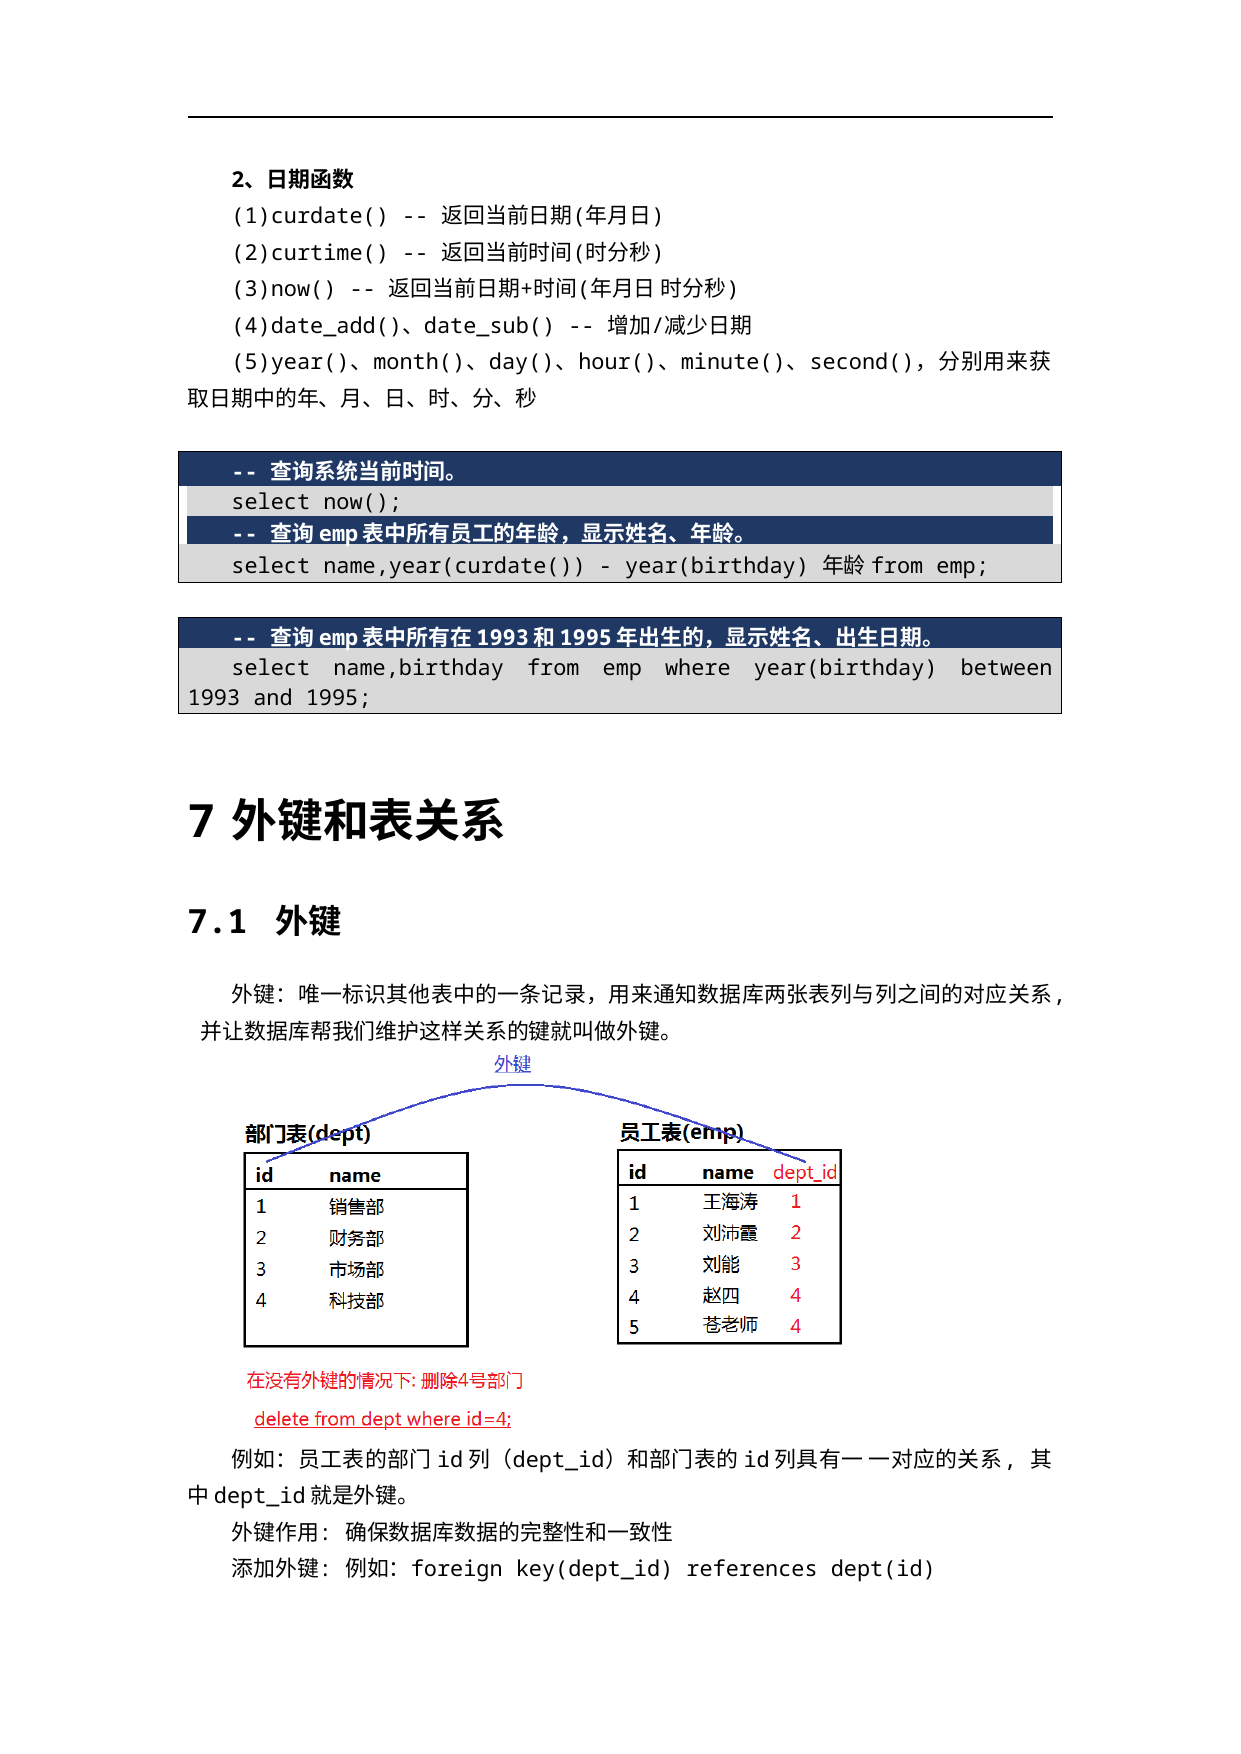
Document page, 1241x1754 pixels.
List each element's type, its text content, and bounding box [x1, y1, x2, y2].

text select name,birthday from emp where year(birthday) between 1993 and 1995; [179, 648, 1061, 713]
text 外键：唯一标识其他表中的一条记录，用来通知数据库两张表列与列之间的对应关系, 并让数据库帮我们维护这样关系的键就叫做外键。 [187, 977, 1053, 1046]
text 例如：员工表的部门id列（dept_id）和部门表的id列具有一 一对应的关系, 其中dept_id就是外键。 [187, 1442, 1053, 1510]
text (1)curdate() -- 返回当前日期(年月日) [187, 198, 1053, 230]
text (3)now() -- 返回当前日期+时间(年月日 时分秒) [187, 271, 1053, 303]
text 2、日期函数 [187, 162, 1053, 194]
text (2)curtime() -- 返回当前时间(时分秒) [187, 235, 1053, 267]
text select now(); [187, 486, 1053, 516]
text (5)year()、month()、day()、hour()、minute()、second()，分别用来获取日期中的年、月、日、时、分、秒 [187, 344, 1053, 412]
text select name,year(curdate()) - year(birthday) 年龄 from emp; [179, 544, 1061, 582]
text 添加外键: 例如：foreign key(dept_id) references dept(id) [187, 1551, 1053, 1583]
text 外键作用: 确保数据库数据的完整性和一致性 [187, 1515, 1053, 1547]
text -- 查询emp表中所有员工的年龄，显示姓名、年龄。 [187, 516, 1053, 544]
text -- 查询系统当前时间。 [179, 452, 1061, 486]
text -- 查询emp表中所有在1993和1995年出生的，显示姓名、出生日期。 [179, 618, 1061, 648]
subtitle 外键 [187, 895, 1053, 943]
picture [231, 1050, 852, 1438]
subtitle 外键和表关系 [187, 784, 1053, 851]
text (4)date_add()、date_sub() -- 增加/减少日期 [187, 308, 1053, 339]
